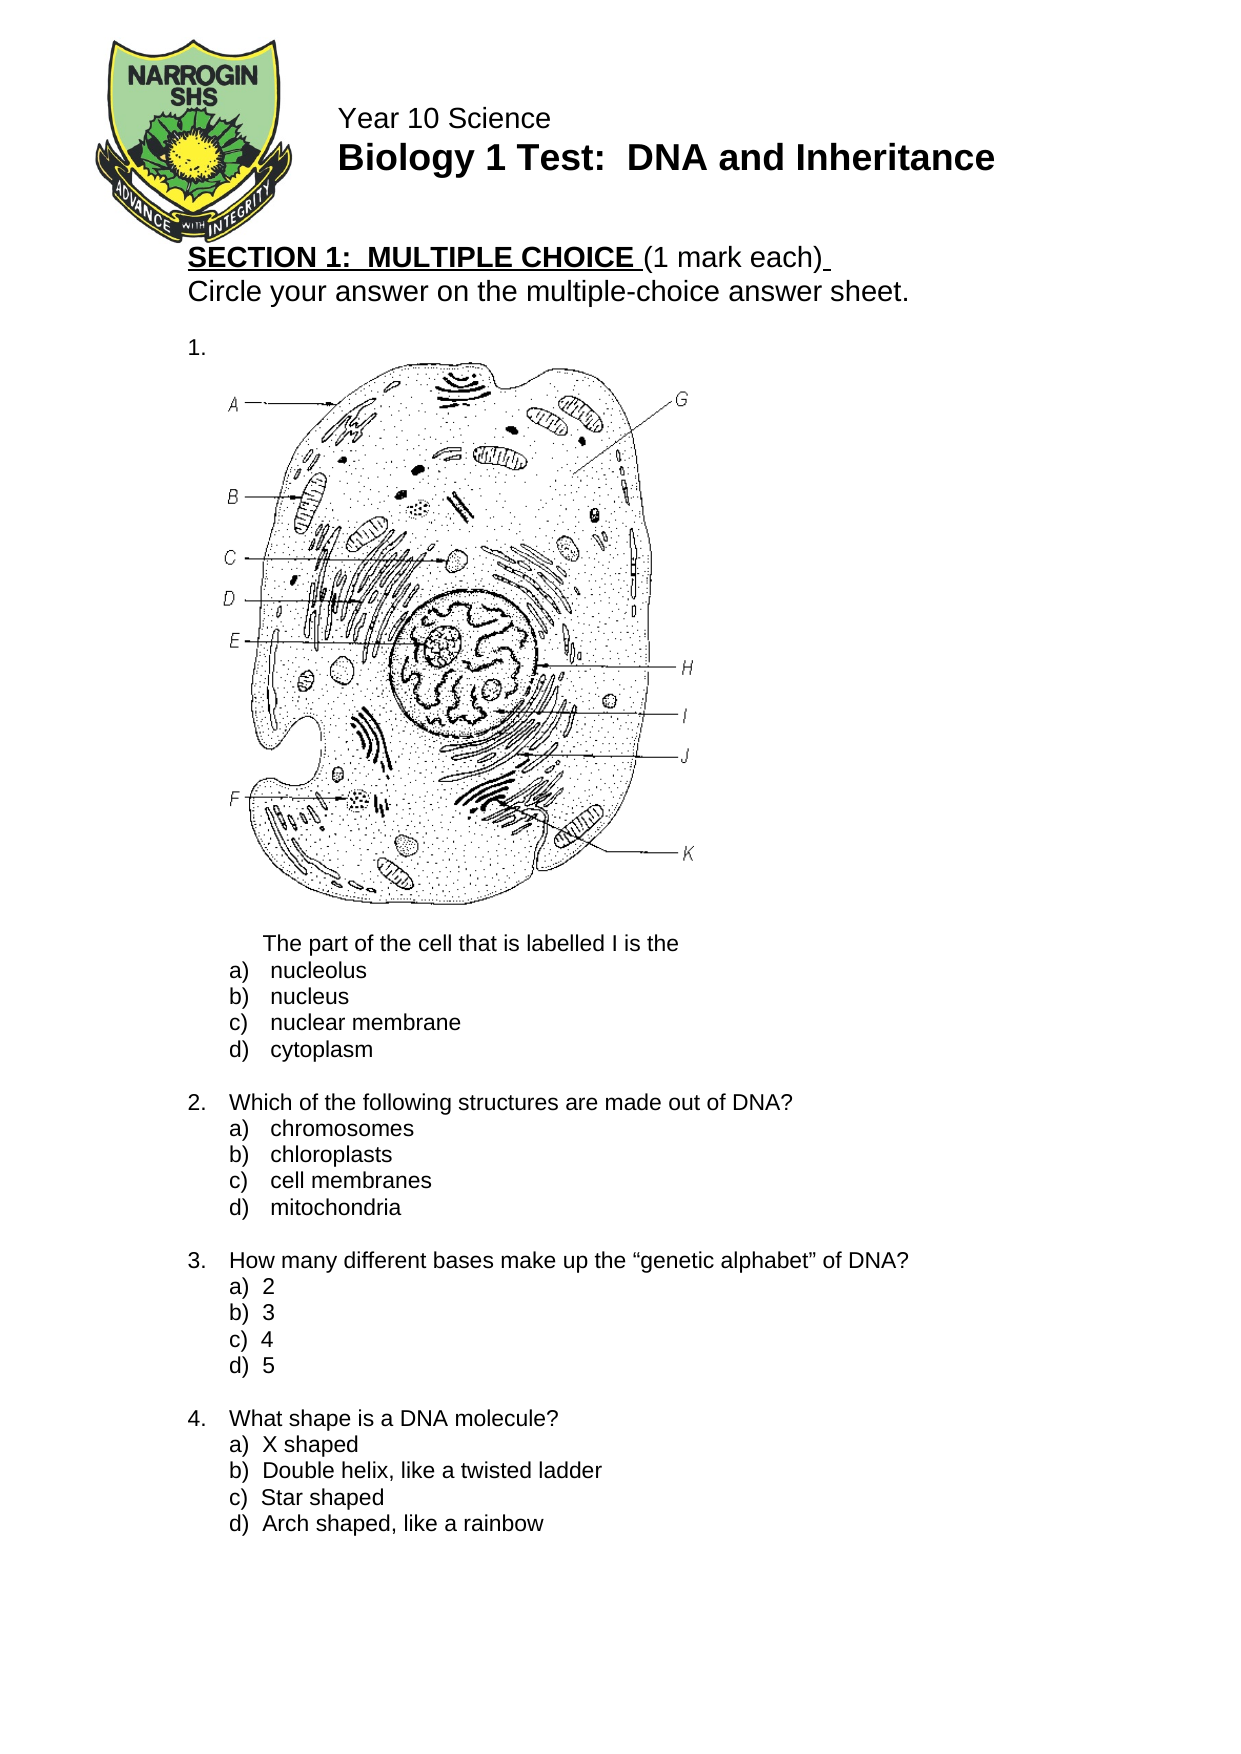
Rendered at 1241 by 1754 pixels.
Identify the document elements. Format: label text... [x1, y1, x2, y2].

text c) Star shaped [229, 1484, 1144, 1510]
list nucleus [229, 983, 1144, 1009]
text The part of the cell that is labelled I is the [187, 930, 1144, 957]
list chromosomes [229, 1115, 1144, 1141]
text b) Double helix, like a twisted ladder [229, 1457, 1144, 1484]
text Year 10 Science [262, 101, 1144, 135]
picture [93, 37, 294, 244]
text b) 3 [229, 1299, 1144, 1326]
text Biology 1 Test: DNA and Inheritance [262, 135, 1144, 178]
list cytoplasm [229, 1036, 1144, 1062]
text a) X shaped [229, 1431, 1144, 1457]
list What shape is a DNA molecule? [187, 1405, 1144, 1431]
text c) 4 [229, 1326, 1144, 1352]
text a) 2 [229, 1273, 1144, 1299]
text d) 5 [229, 1352, 1144, 1378]
list How many different bases make up the “genetic alphabet” of DNA? [187, 1247, 1144, 1273]
list mitochondria [229, 1194, 1144, 1220]
text SECTION 1: MULTIPLE CHOICE (1 mark each) [187, 240, 1144, 274]
text d) Arch shaped, like a rainbow [229, 1510, 1144, 1536]
list nuclear membrane [229, 1009, 1144, 1036]
text Circle your answer on the multiple-choice answer sheet. [187, 274, 1144, 307]
list chloroplasts [229, 1141, 1144, 1167]
list nucleolus [229, 957, 1144, 983]
list cell membranes [229, 1167, 1144, 1194]
picture [187, 360, 736, 931]
list Which of the following structures are made out of DNA? [187, 1088, 1144, 1115]
